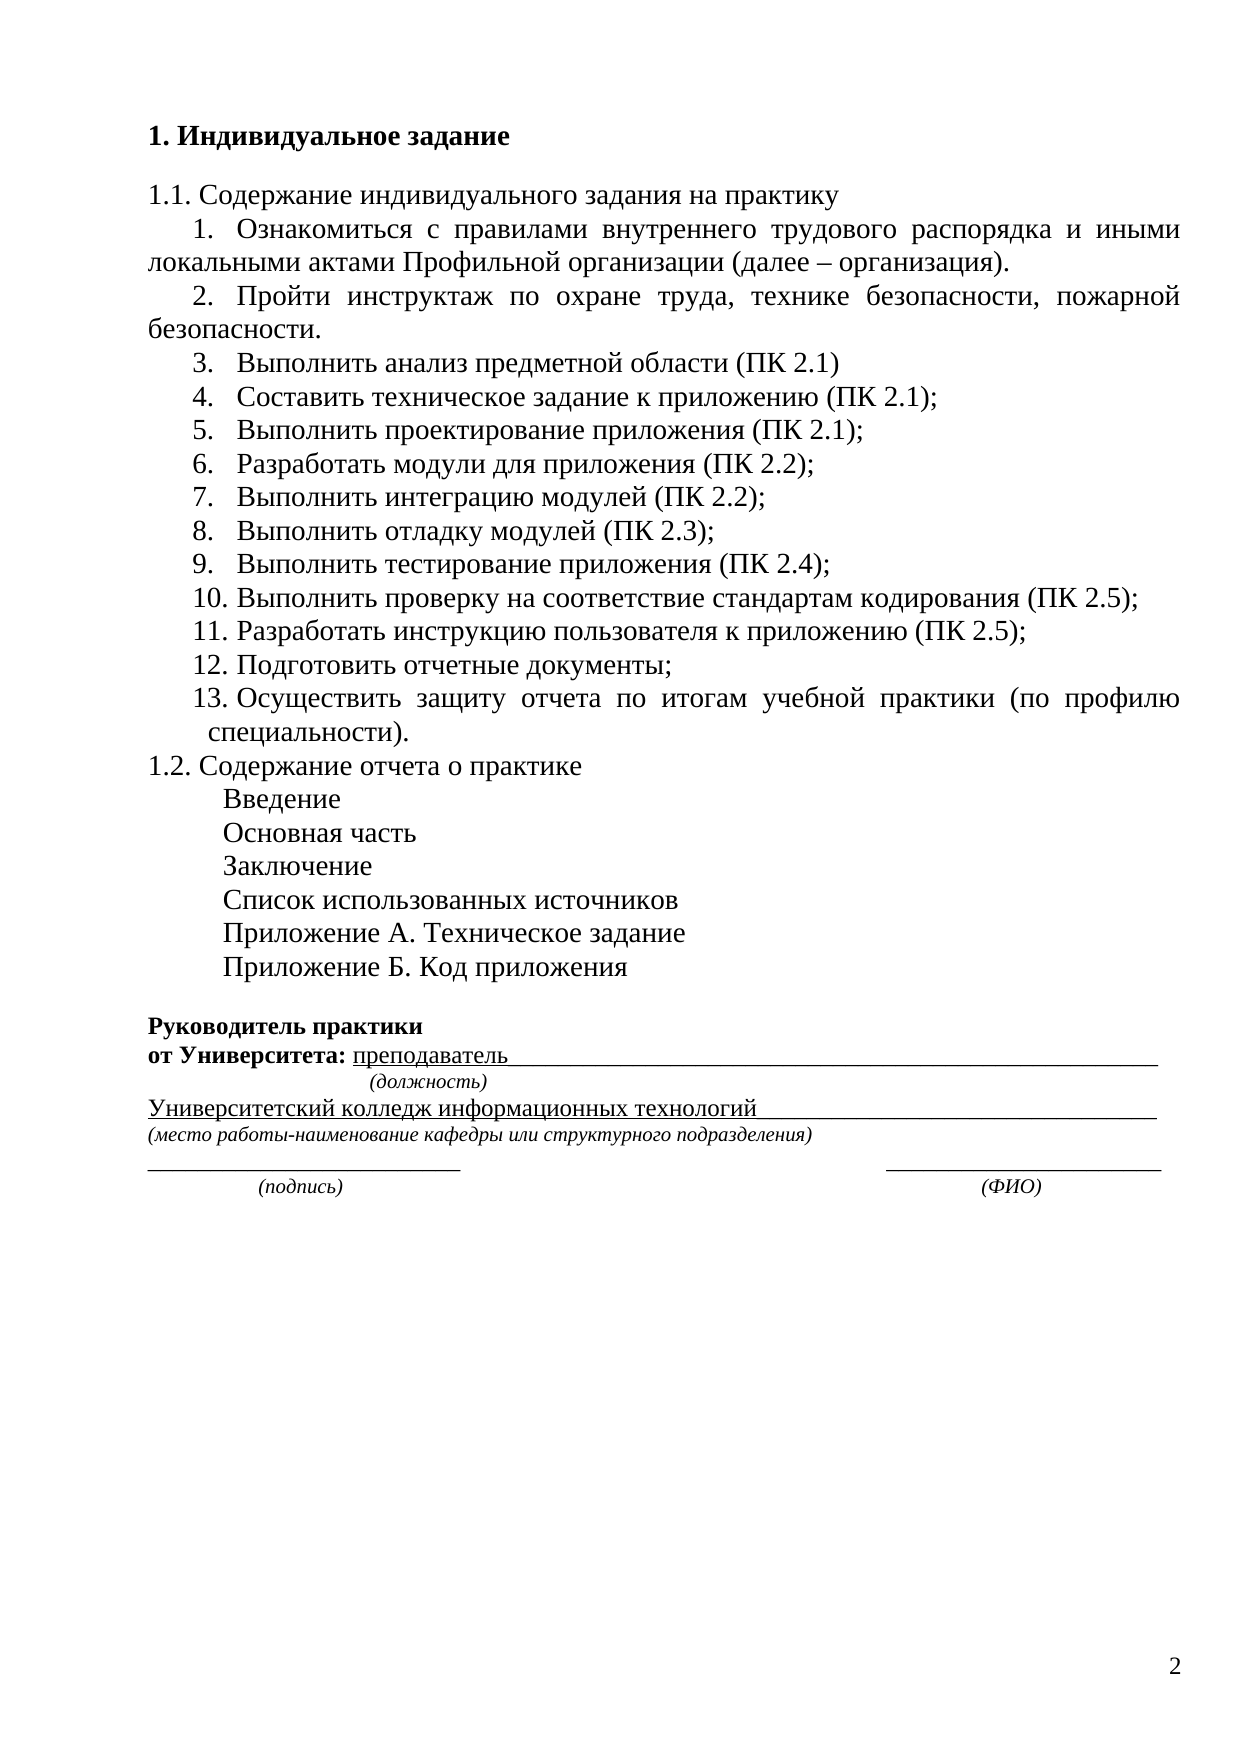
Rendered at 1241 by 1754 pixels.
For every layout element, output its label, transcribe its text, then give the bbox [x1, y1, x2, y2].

list 1.1. Содержание индивидуального задания на практику [148, 177, 1181, 211]
text (место работы-наименование кафедры или структурного подразделения) [148, 1122, 1181, 1146]
text Приложение А. Техническое задание [223, 915, 1181, 949]
list Выполнить отладку модулей (ПК 2.3); [148, 513, 1181, 546]
list Выполнить анализ предметной области (ПК 2.1) [148, 345, 1181, 379]
list Составить техническое задание к приложению (ПК 2.1); [148, 379, 1181, 412]
text Список использованных источников [223, 882, 1181, 915]
list _________________________ ______________________ [148, 1146, 1181, 1174]
list Разработать модули для приложения (ПК 2.2); [148, 446, 1181, 479]
list Руководитель практики [148, 1011, 1181, 1040]
list Выполнить тестирование приложения (ПК 2.4); [192, 546, 1181, 580]
text Введение [223, 781, 1181, 815]
list (подпись) (ФИО) [222, 1174, 1181, 1198]
text Заключение [223, 848, 1181, 882]
text 1.2. Содержание отчета о практике [148, 748, 1181, 781]
text Основная часть [223, 815, 1181, 848]
list от Университета: преподаватель____________________________________________________ [148, 1040, 1181, 1069]
list Выполнить проектирование приложения (ПК 2.1); [148, 412, 1181, 446]
list Университетский колледж информационных технологий________________________________ [148, 1093, 1181, 1122]
list Выполнить интеграцию модулей (ПК 2.2); [148, 479, 1181, 513]
list Разработать инструкцию пользователя к приложению (ПК 2.5); [192, 613, 1181, 647]
list Ознакомиться с правилами внутреннего трудового распорядка и иными локальными актами Профильной организации (далее – организация). [148, 211, 1181, 278]
list Выполнить проверку на соответствие стандартам кодирования (ПК 2.5); [192, 580, 1181, 613]
text (должность) [295, 1069, 1181, 1093]
list Осуществить защиту отчета по итогам учебной практики (по профилю специальности). [192, 681, 1181, 748]
text Приложение Б. Код приложения [223, 949, 1181, 982]
list Пройти инструктаж по охране труда, технике безопасности, пожарной безопасности. [148, 278, 1181, 345]
text 1. Индивидуальное задание [148, 118, 1181, 152]
list Подготовить отчетные документы; [192, 647, 1181, 681]
